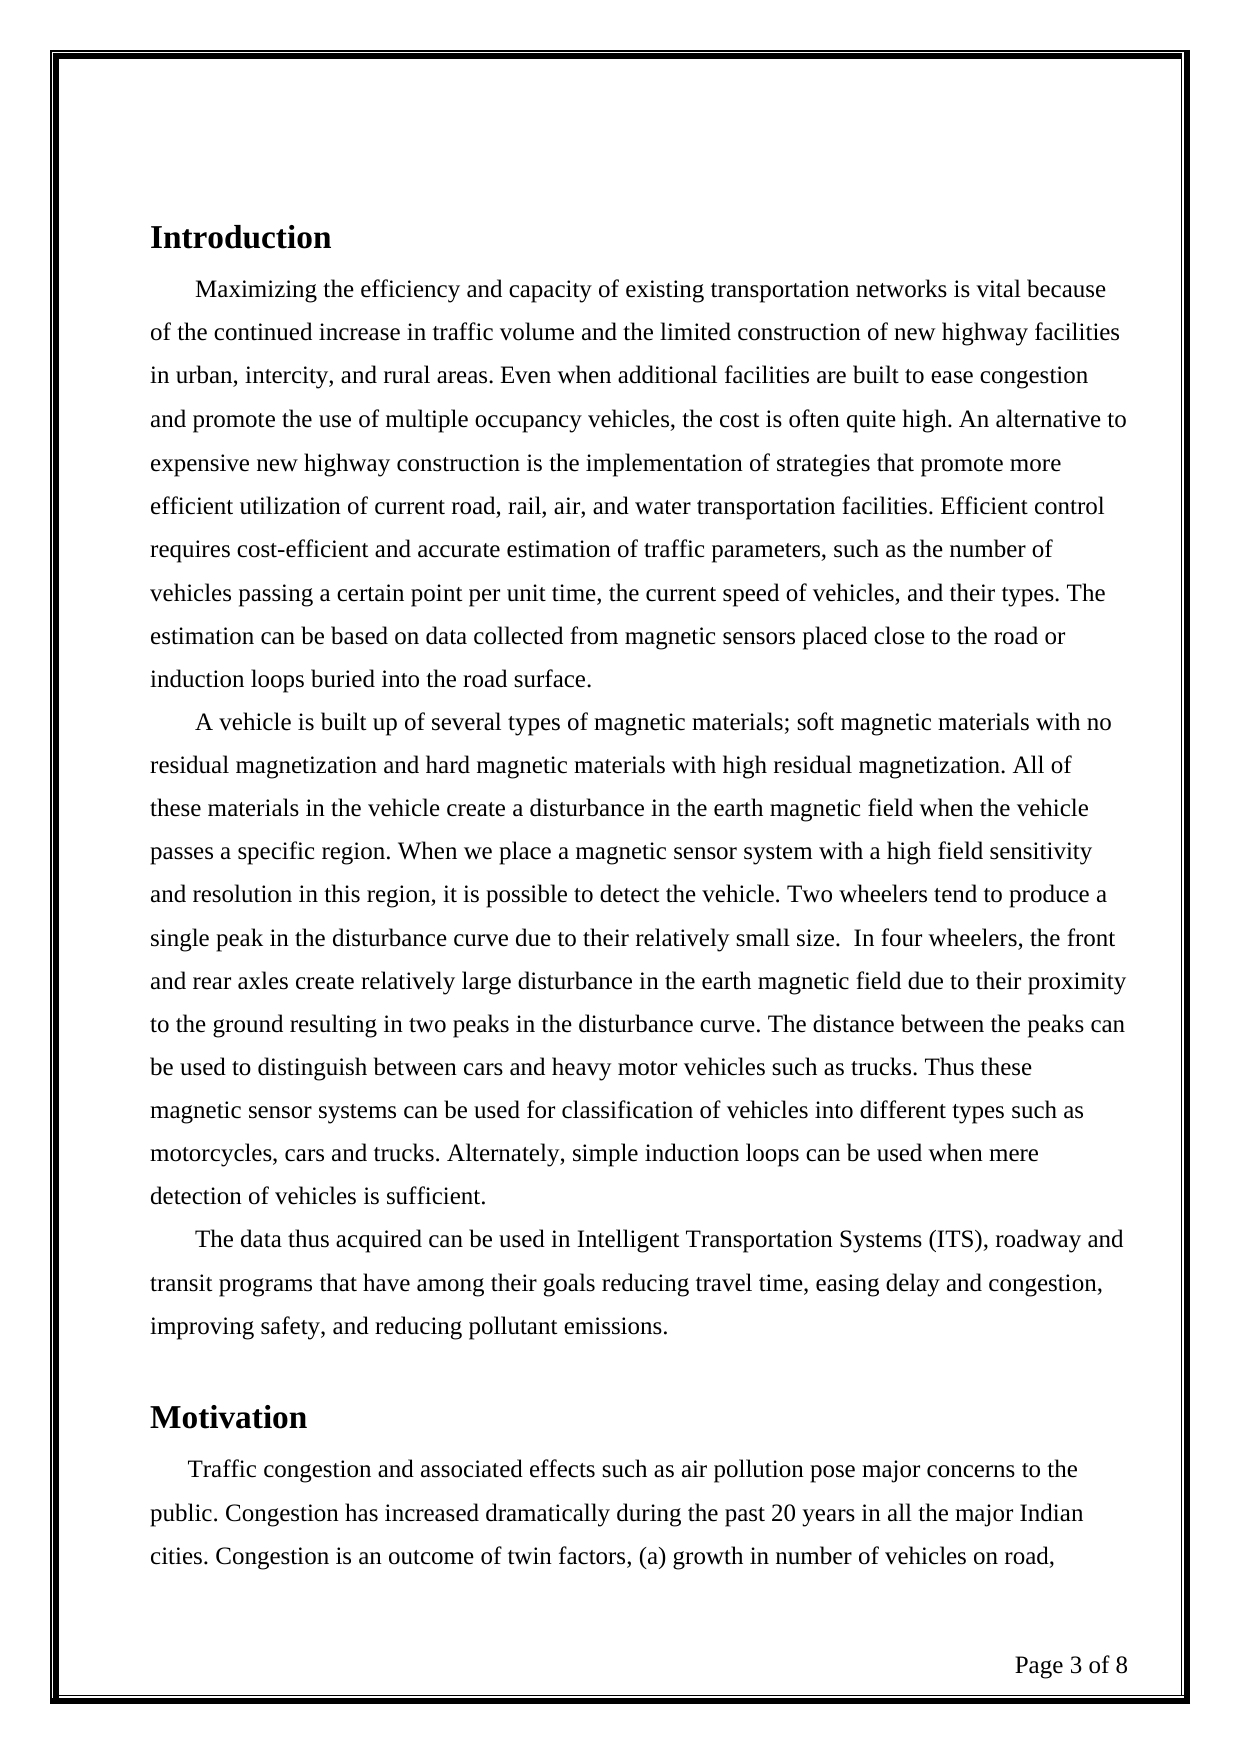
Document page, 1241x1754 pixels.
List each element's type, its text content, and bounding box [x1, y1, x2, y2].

text Maximizing the efficiency and capacity of existing transportation networks is vital because of the continued increase in traffic volume and the limited construction of new highway facilities in urban, intercity, and rural areas. Even when additional facilities are built to ease congestion and promote the use of multiple occupancy vehicles, the cost is often quite high. An alternative to expensive new highway construction is the implementation of strategies that promote more efficient utilization of current road, rail, air, and water transportation facilities. Efficient control requires cost-efficient and accurate estimation of traffic parameters, such as the number of vehicles passing a certain point per unit time, the current speed of vehicles, and their types. The estimation can be based on data collected from magnetic sensors placed close to the road or induction loops buried into the road surface. [150, 274, 1128, 693]
text Introduction [150, 217, 1128, 255]
text Traffic congestion and associated effects such as air pollution pose major concerns to the public. Congestion has increased dramatically during the past 20 years in all the major Indian cities. Congestion is an outcome of twin factors, (a) growth in number of vehicles on road, [150, 1454, 1128, 1569]
text Motivation [150, 1397, 1128, 1435]
text A vehicle is built up of several types of magnetic materials; soft magnetic materials with no residual magnetization and hard magnetic materials with high residual magnetization. All of these materials in the vehicle create a disturbance in the earth magnetic field when the vehicle passes a specific region. When we place a magnetic sensor system with a high field sensitivity and resolution in this region, it is possible to detect the vehicle. Two wheelers tend to produce a single peak in the disturbance curve due to their relatively small size. In four wheelers, the front and rear axles create relatively large disturbance in the earth magnetic field due to their proximity to the ground resulting in two peaks in the disturbance curve. The distance between the peaks can be used to distinguish between cars and heavy motor vehicles such as trucks. Thus these magnetic sensor systems can be used for classification of vehicles into different types such as motorcycles, cars and trucks. Alternately, simple induction loops can be used when mere detection of vehicles is sufficient. [150, 707, 1128, 1210]
text The data thus acquired can be used in Intelligent Transportation Systems (ITS), roadway and transit programs that have among their goals reducing travel time, easing delay and congestion, improving safety, and reducing pollutant emissions. [150, 1224, 1128, 1339]
